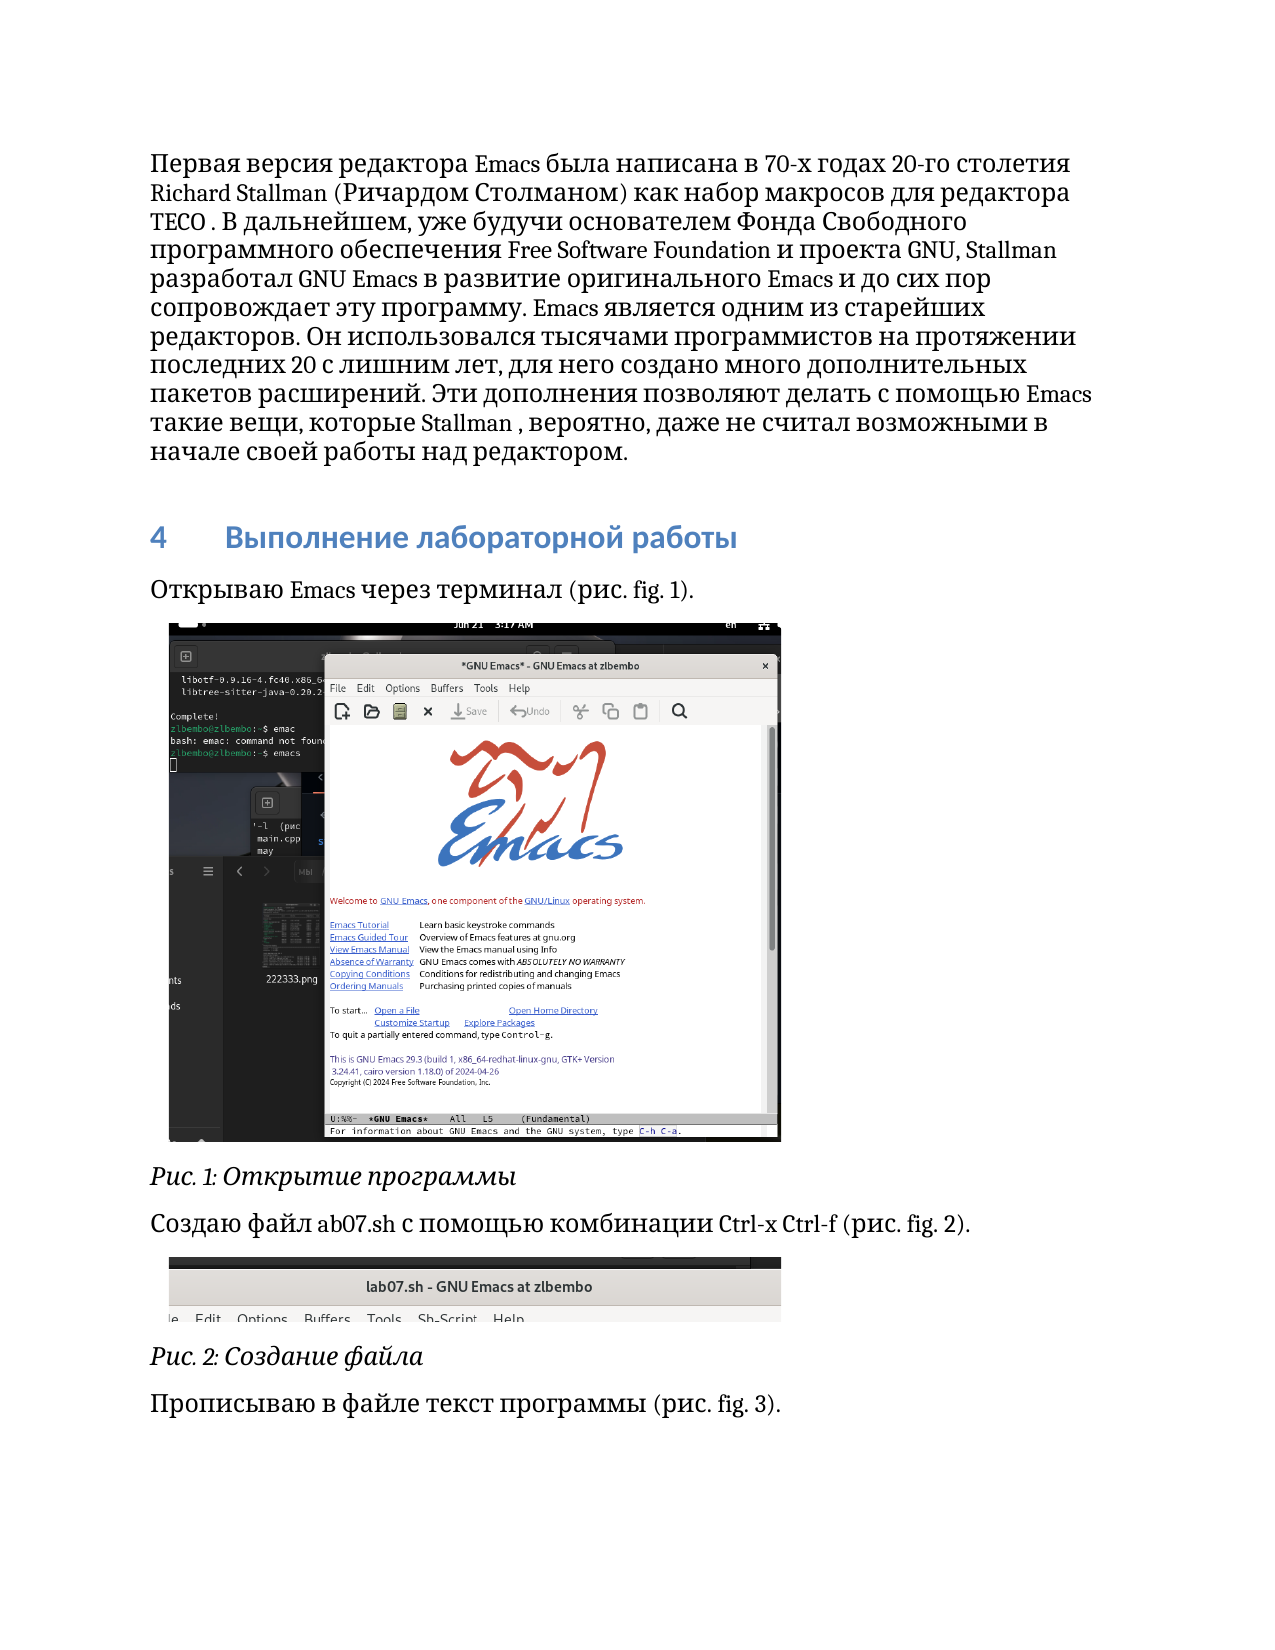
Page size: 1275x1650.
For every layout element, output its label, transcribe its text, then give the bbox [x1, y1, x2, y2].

subtitle 4 Выполнение лабораторной работы [150, 516, 1125, 557]
text Рис. 1: Открытие программы [150, 1162, 1125, 1191]
picture [168, 1257, 782, 1322]
text Прописываю в файле текст программы (рис. fig. 3). [150, 1390, 1125, 1419]
text Создаю файл ab07.sh с помощью комбинации Ctrl-x Ctrl-f (рис. fig. 2). [150, 1210, 1125, 1239]
text Рис. 2: Создание файла [150, 1343, 1125, 1372]
picture [168, 623, 782, 1142]
text Первая версия редактора Emacs была написана в 70-х годах 20-го столетия Richard Stallman (Ричардом Столманом) как набор макросов для редактора TECO . В дальнейшем, уже будучи основателем Фонда Свободного программного обеспечения Free Software Foundation и проекта GNU, Stallman разработал GNU Emacs в развитие оригинального Emacs и до сих пор сопровождает эту программу. Emacs является одним из старейших редакторов. Он использовался тысячами программистов на протяжении последних 20 с лишним лет, для него создано много дополнительных пакетов расширений. Эти дополнения позволяют делать с помощью Emacs такие вещи, которые Stallman , вероятно, даже не считал возможными в начале своей работы над редактором. [150, 150, 1125, 466]
text Открываю Emacs через терминал (рис. fig. 1). [150, 576, 1125, 604]
